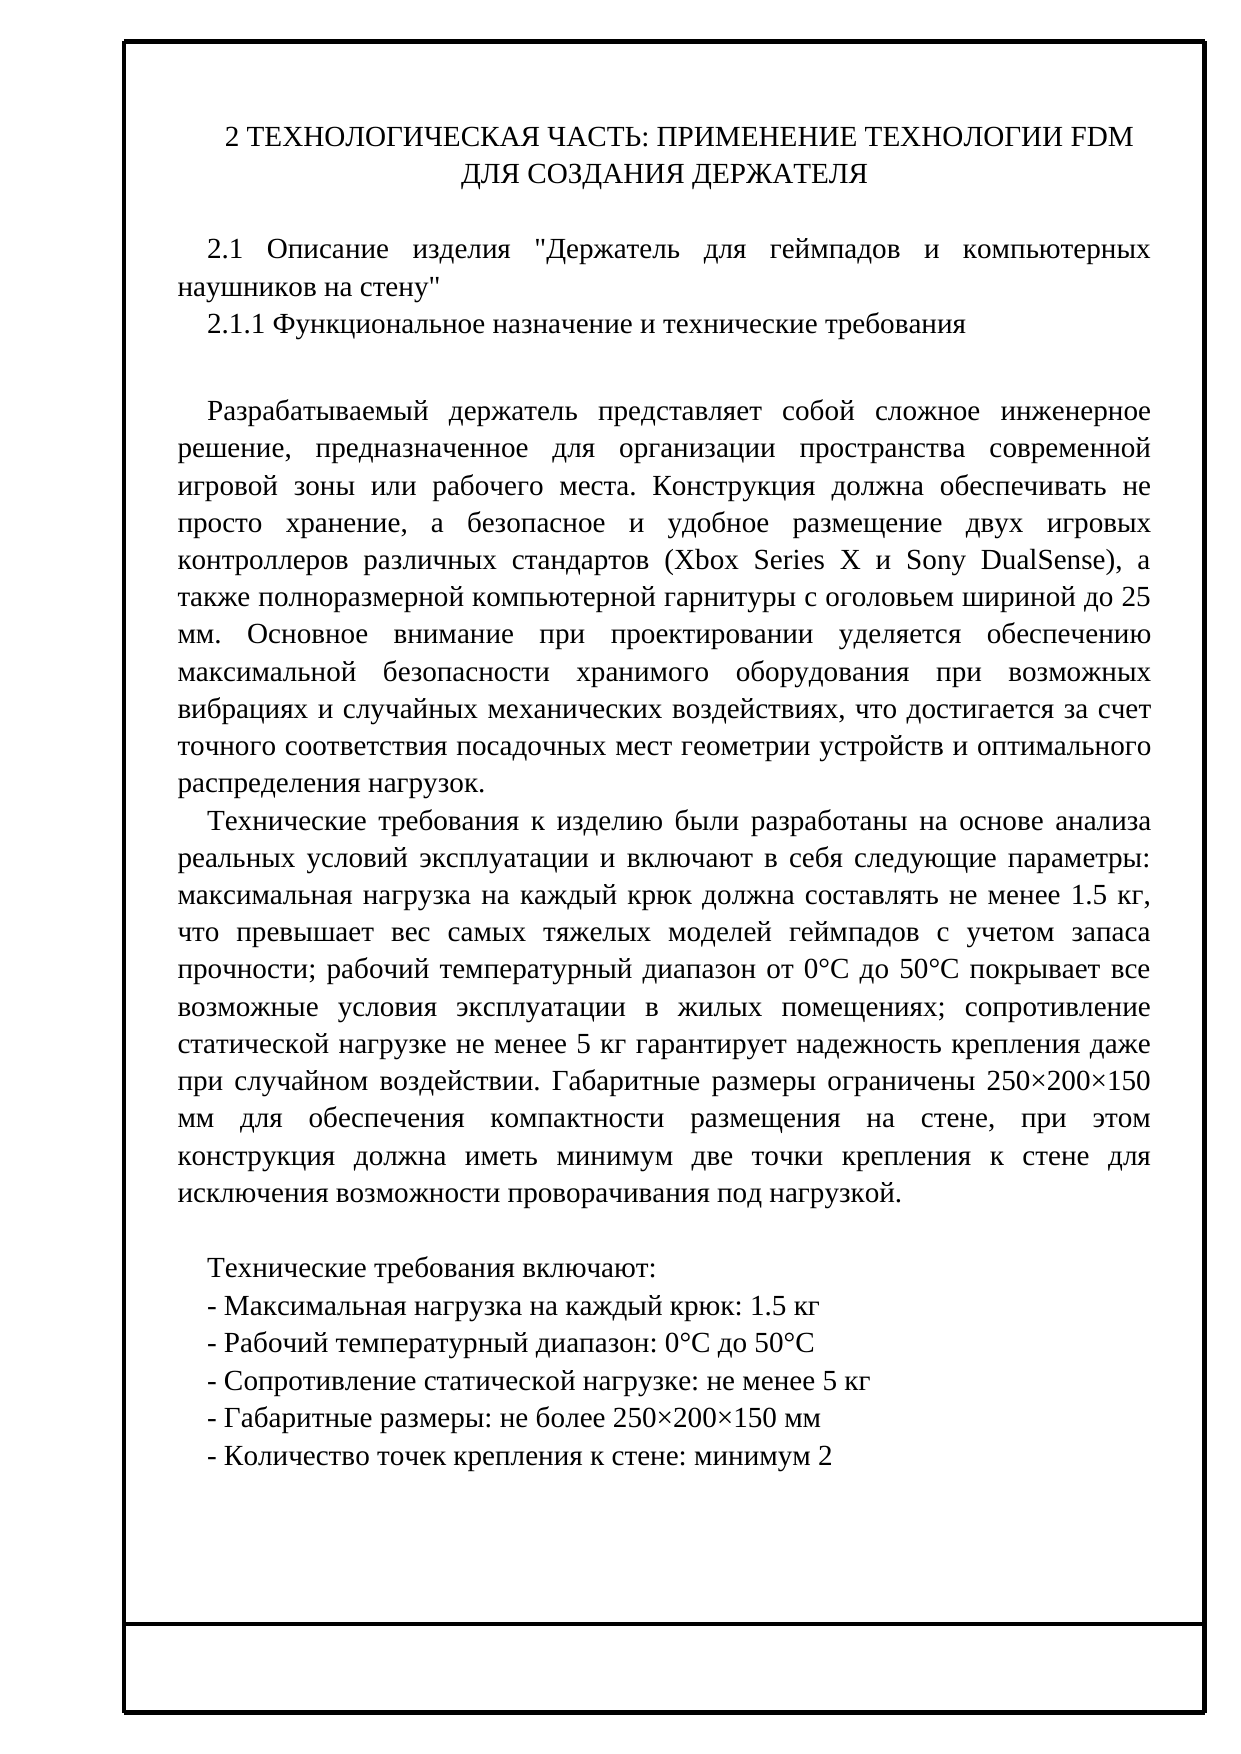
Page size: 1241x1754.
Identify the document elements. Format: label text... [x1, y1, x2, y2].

text - Рабочий температурный диапазон: 0°C до 50°C [177, 1325, 1152, 1359]
text 2.1 Описание изделия "Держатель для геймпадов и компьютерных наушников на стену" [177, 232, 1152, 302]
text - Сопротивление статической нагрузке: не менее 5 кг [177, 1363, 1152, 1396]
text 2.1.1 Функциональное назначение и технические требования [177, 306, 1152, 340]
text Разрабатываемый держатель представляет собой сложное инженерное решение, предназначенное для организации пространства современной игровой зоны или рабочего места. Конструкция должна обеспечивать не просто хранение, а безопасное и удобное размещение двух игровых контроллеров различных стандартов (Xbox Series X и Sony DualSense), а также полноразмерной компьютерной гарнитуры с оголовьем шириной до 25 мм. Основное внимание при проектировании уделяется обеспечению максимальной безопасности хранимого оборудования при возможных вибрациях и случайных механических воздействиях, что достигается за счет точного соответствия посадочных мест геометрии устройств и оптимального распределения нагрузок. [177, 393, 1152, 799]
text - Количество точек крепления к стене: минимум 2 [177, 1438, 1152, 1472]
text - Габаритные размеры: не более 250×200×150 мм [177, 1400, 1152, 1434]
text 2 Технологическая часть: применение технологии FDM для создания держателя [177, 119, 1152, 190]
text Технические требования включают: [177, 1250, 1152, 1283]
text - Максимальная нагрузка на каждый крюк: 1.5 кг [177, 1288, 1152, 1321]
text Технические требования к изделию были разработаны на основе анализа реальных условий эксплуатации и включают в себя следующие параметры: максимальная нагрузка на каждый крюк должна составлять не менее 1.5 кг, что превышает вес самых тяжелых моделей геймпадов с учетом запаса прочности; рабочий температурный диапазон от 0°C до 50°C покрывает все возможные условия эксплуатации в жилых помещениях; сопротивление статической нагрузке не менее 5 кг гарантирует надежность крепления даже при случайном воздействии. Габаритные размеры ограничены 250×200×150 мм для обеспечения компактности размещения на стене, при этом конструкция должна иметь минимум две точки крепления к стене для исключения возможности проворачивания под нагрузкой. [177, 803, 1152, 1208]
